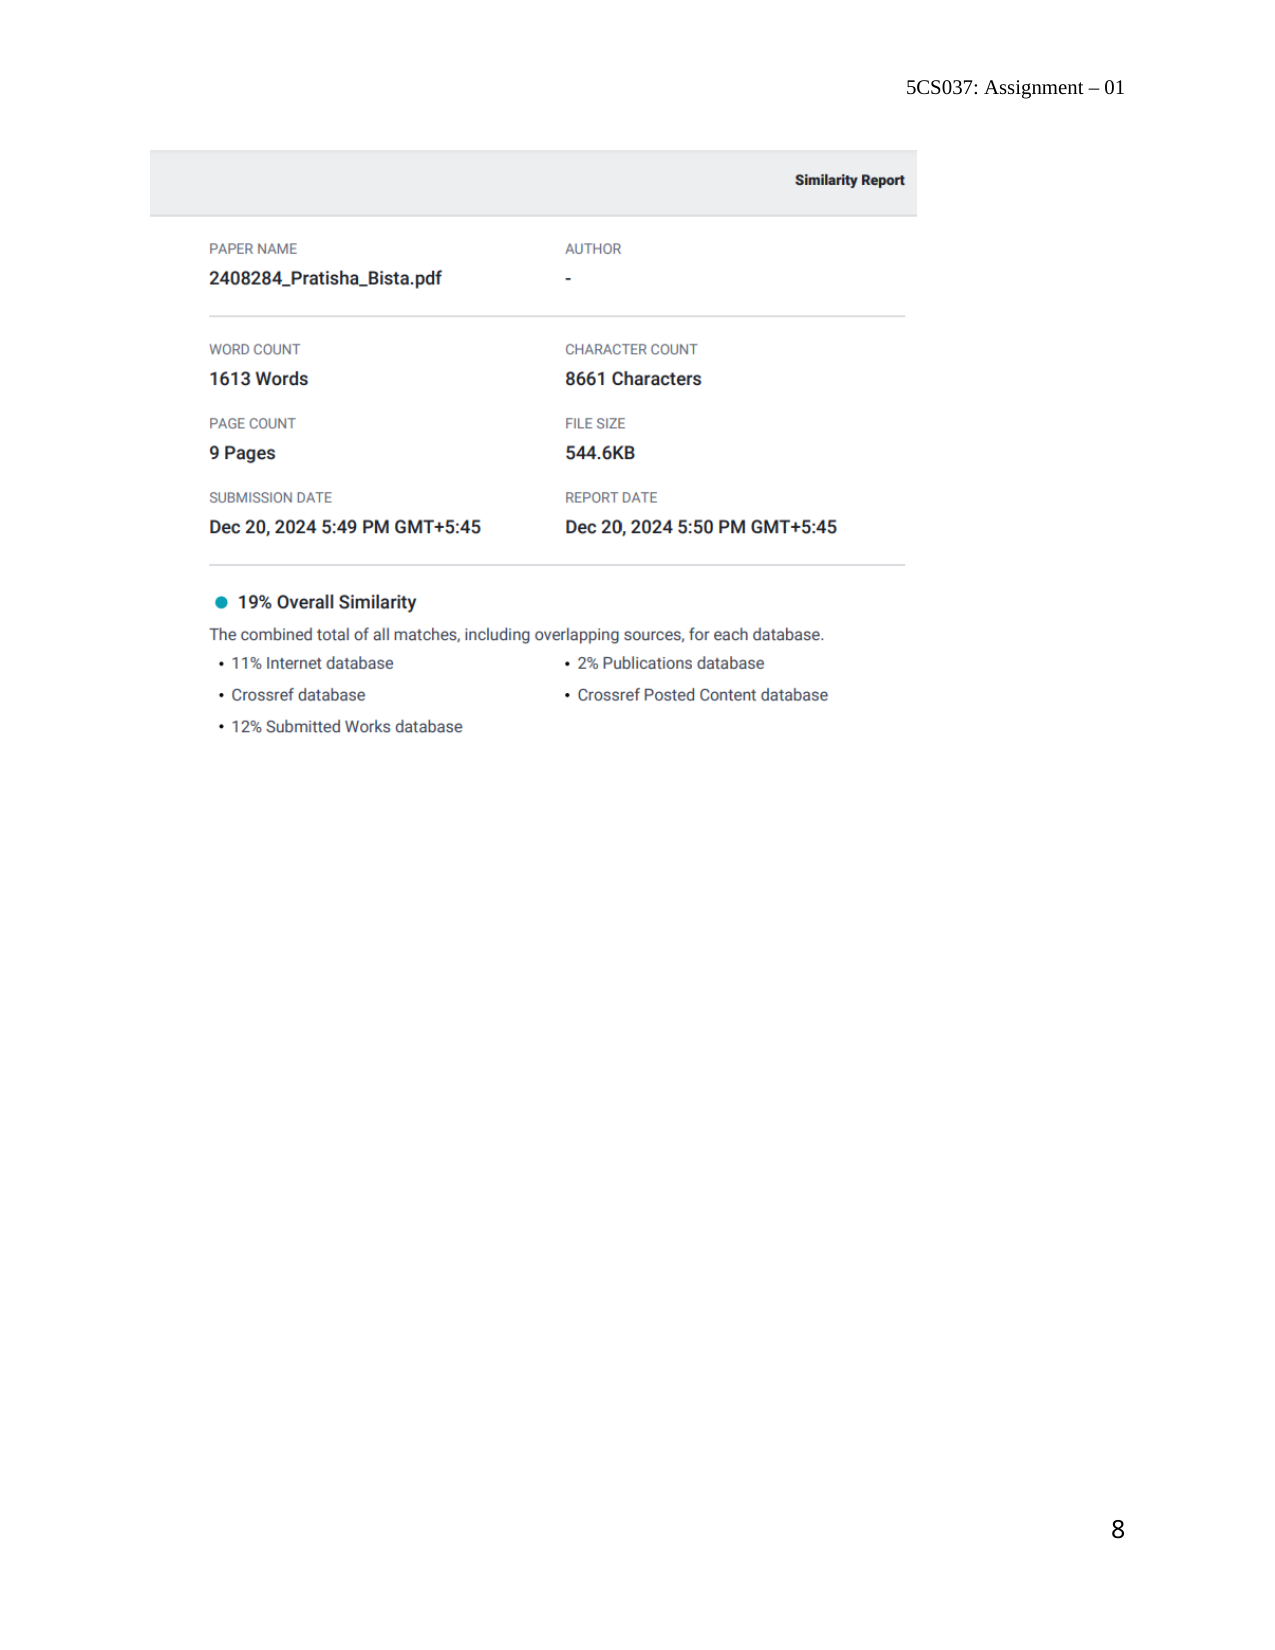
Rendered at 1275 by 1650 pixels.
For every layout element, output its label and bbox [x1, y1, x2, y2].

picture [150, 150, 917, 805]
